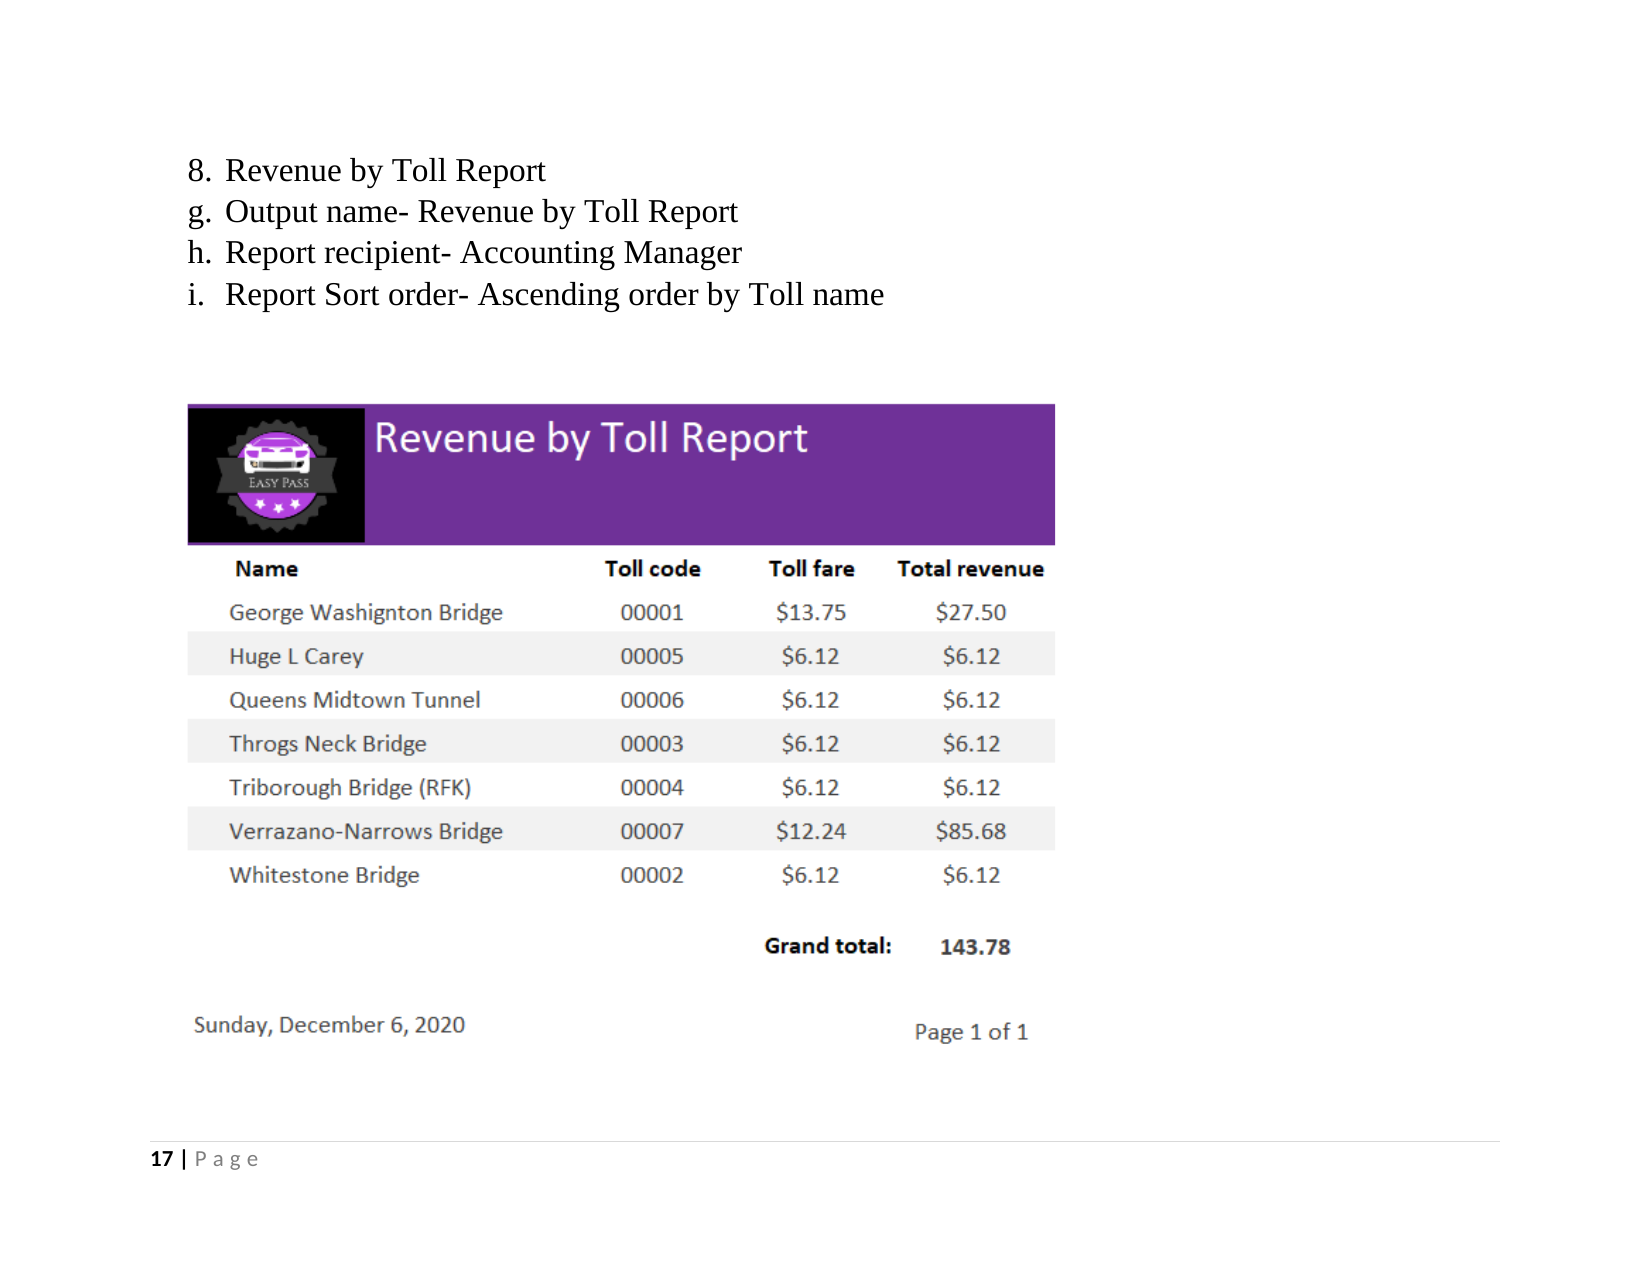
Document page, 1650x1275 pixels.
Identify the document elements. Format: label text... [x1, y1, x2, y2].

list Report recipient- Accounting Manager [187, 233, 1500, 271]
list Report Sort order- Ascending order by Toll name [187, 274, 1500, 312]
list Output name- Revenue by Toll Report [187, 191, 1500, 230]
picture [187, 400, 1055, 1092]
list Revenue by Toll Report [187, 150, 1500, 188]
